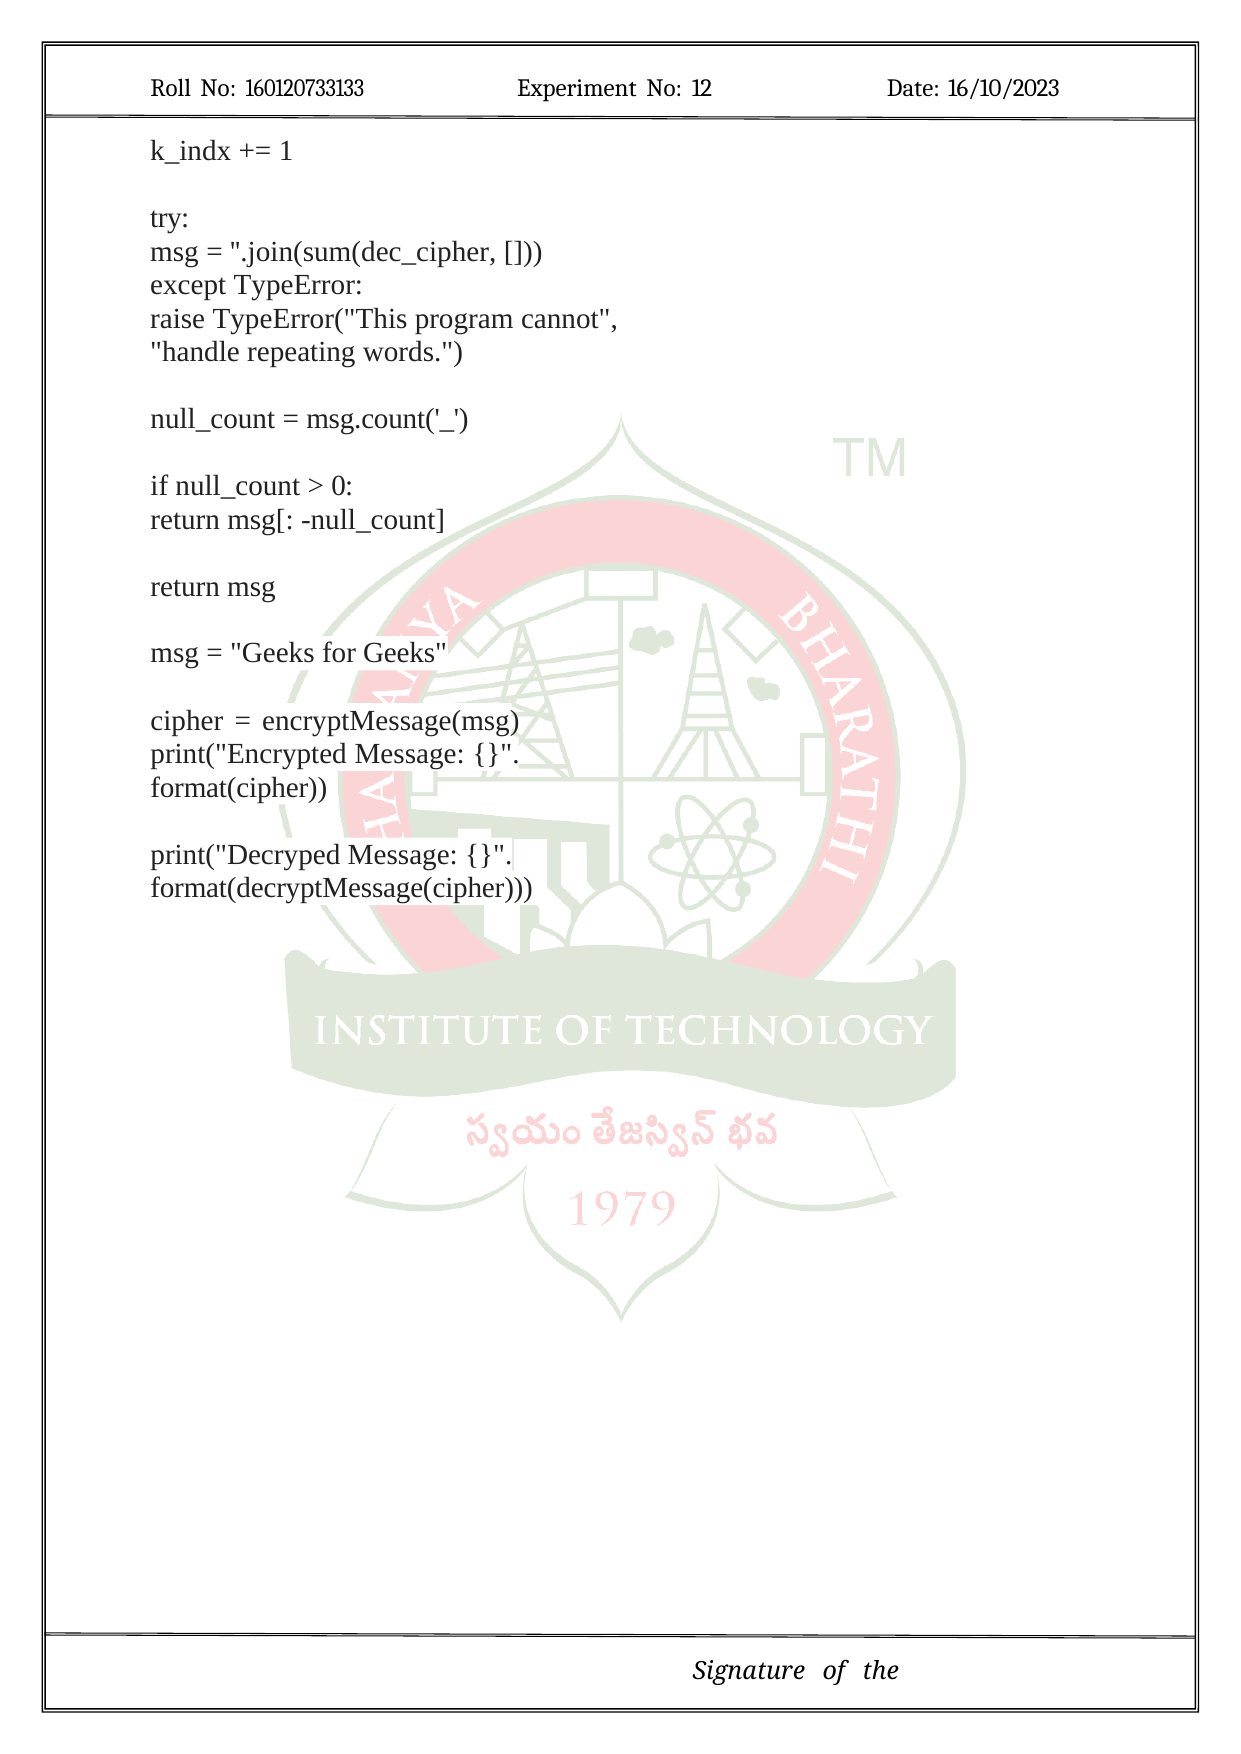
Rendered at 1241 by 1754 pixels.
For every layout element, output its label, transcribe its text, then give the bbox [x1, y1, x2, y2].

text k_indx += 1 [150, 133, 1192, 167]
text msg = ''.join(sum(dec_cipher, [])) except TypeError: [150, 234, 573, 301]
text try: [150, 200, 1192, 234]
text raise TypeError("This program cannot", "handle repeating words.") [150, 301, 621, 368]
picture [275, 412, 966, 1323]
